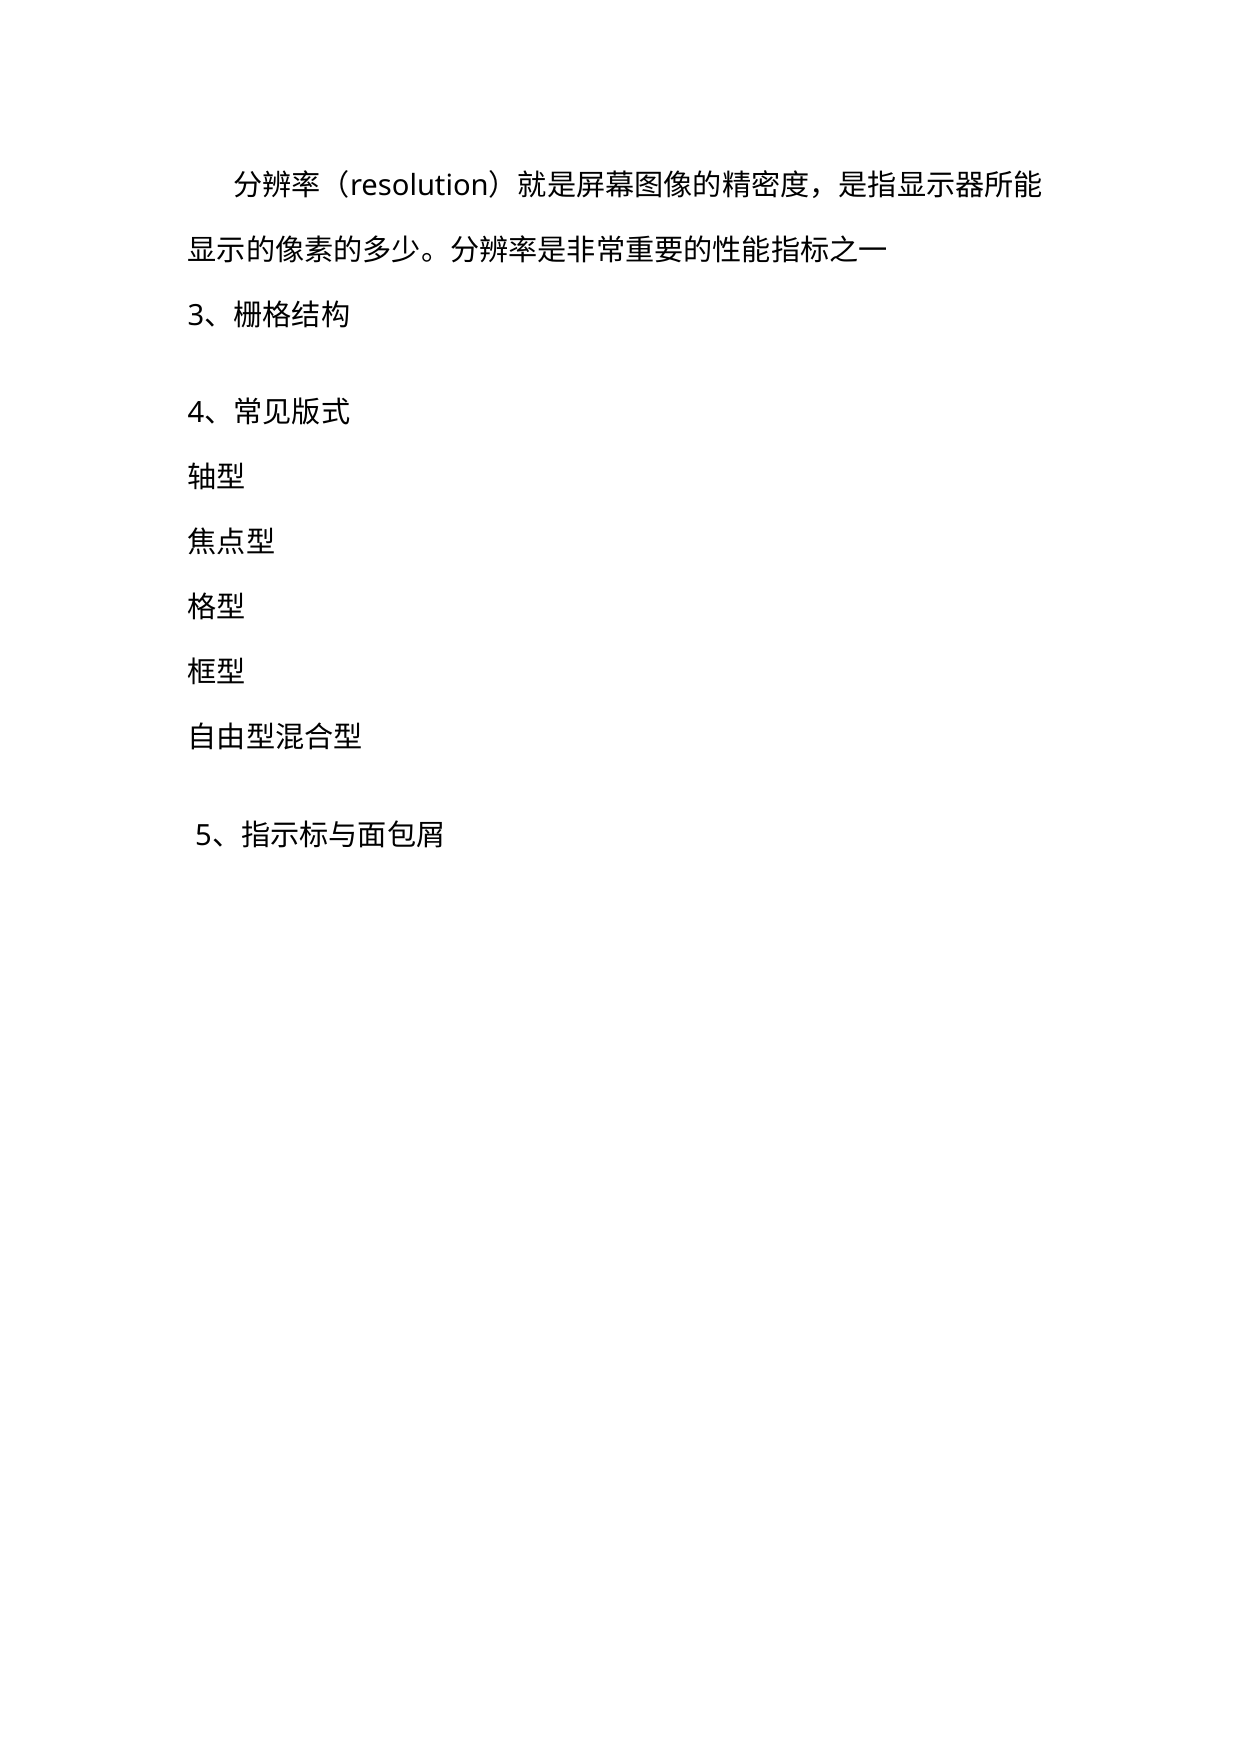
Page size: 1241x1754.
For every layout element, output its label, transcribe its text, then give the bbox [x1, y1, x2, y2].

list 栅格结构 [187, 280, 1053, 345]
list 5、指示标与面包屑 [187, 800, 1053, 865]
list 框型 [187, 637, 1053, 702]
list 自由型混合型 [187, 702, 1053, 767]
list 格型 [187, 572, 1053, 637]
list 常见版式 [187, 377, 1053, 442]
list 分辨率（resolution）就是屏幕图像的精密度，是指显示器所能显示的像素的多少。分辨率是非常重要的性能指标之一 [187, 150, 1053, 280]
list 焦点型 [187, 507, 1053, 572]
list 轴型 [187, 442, 1053, 507]
